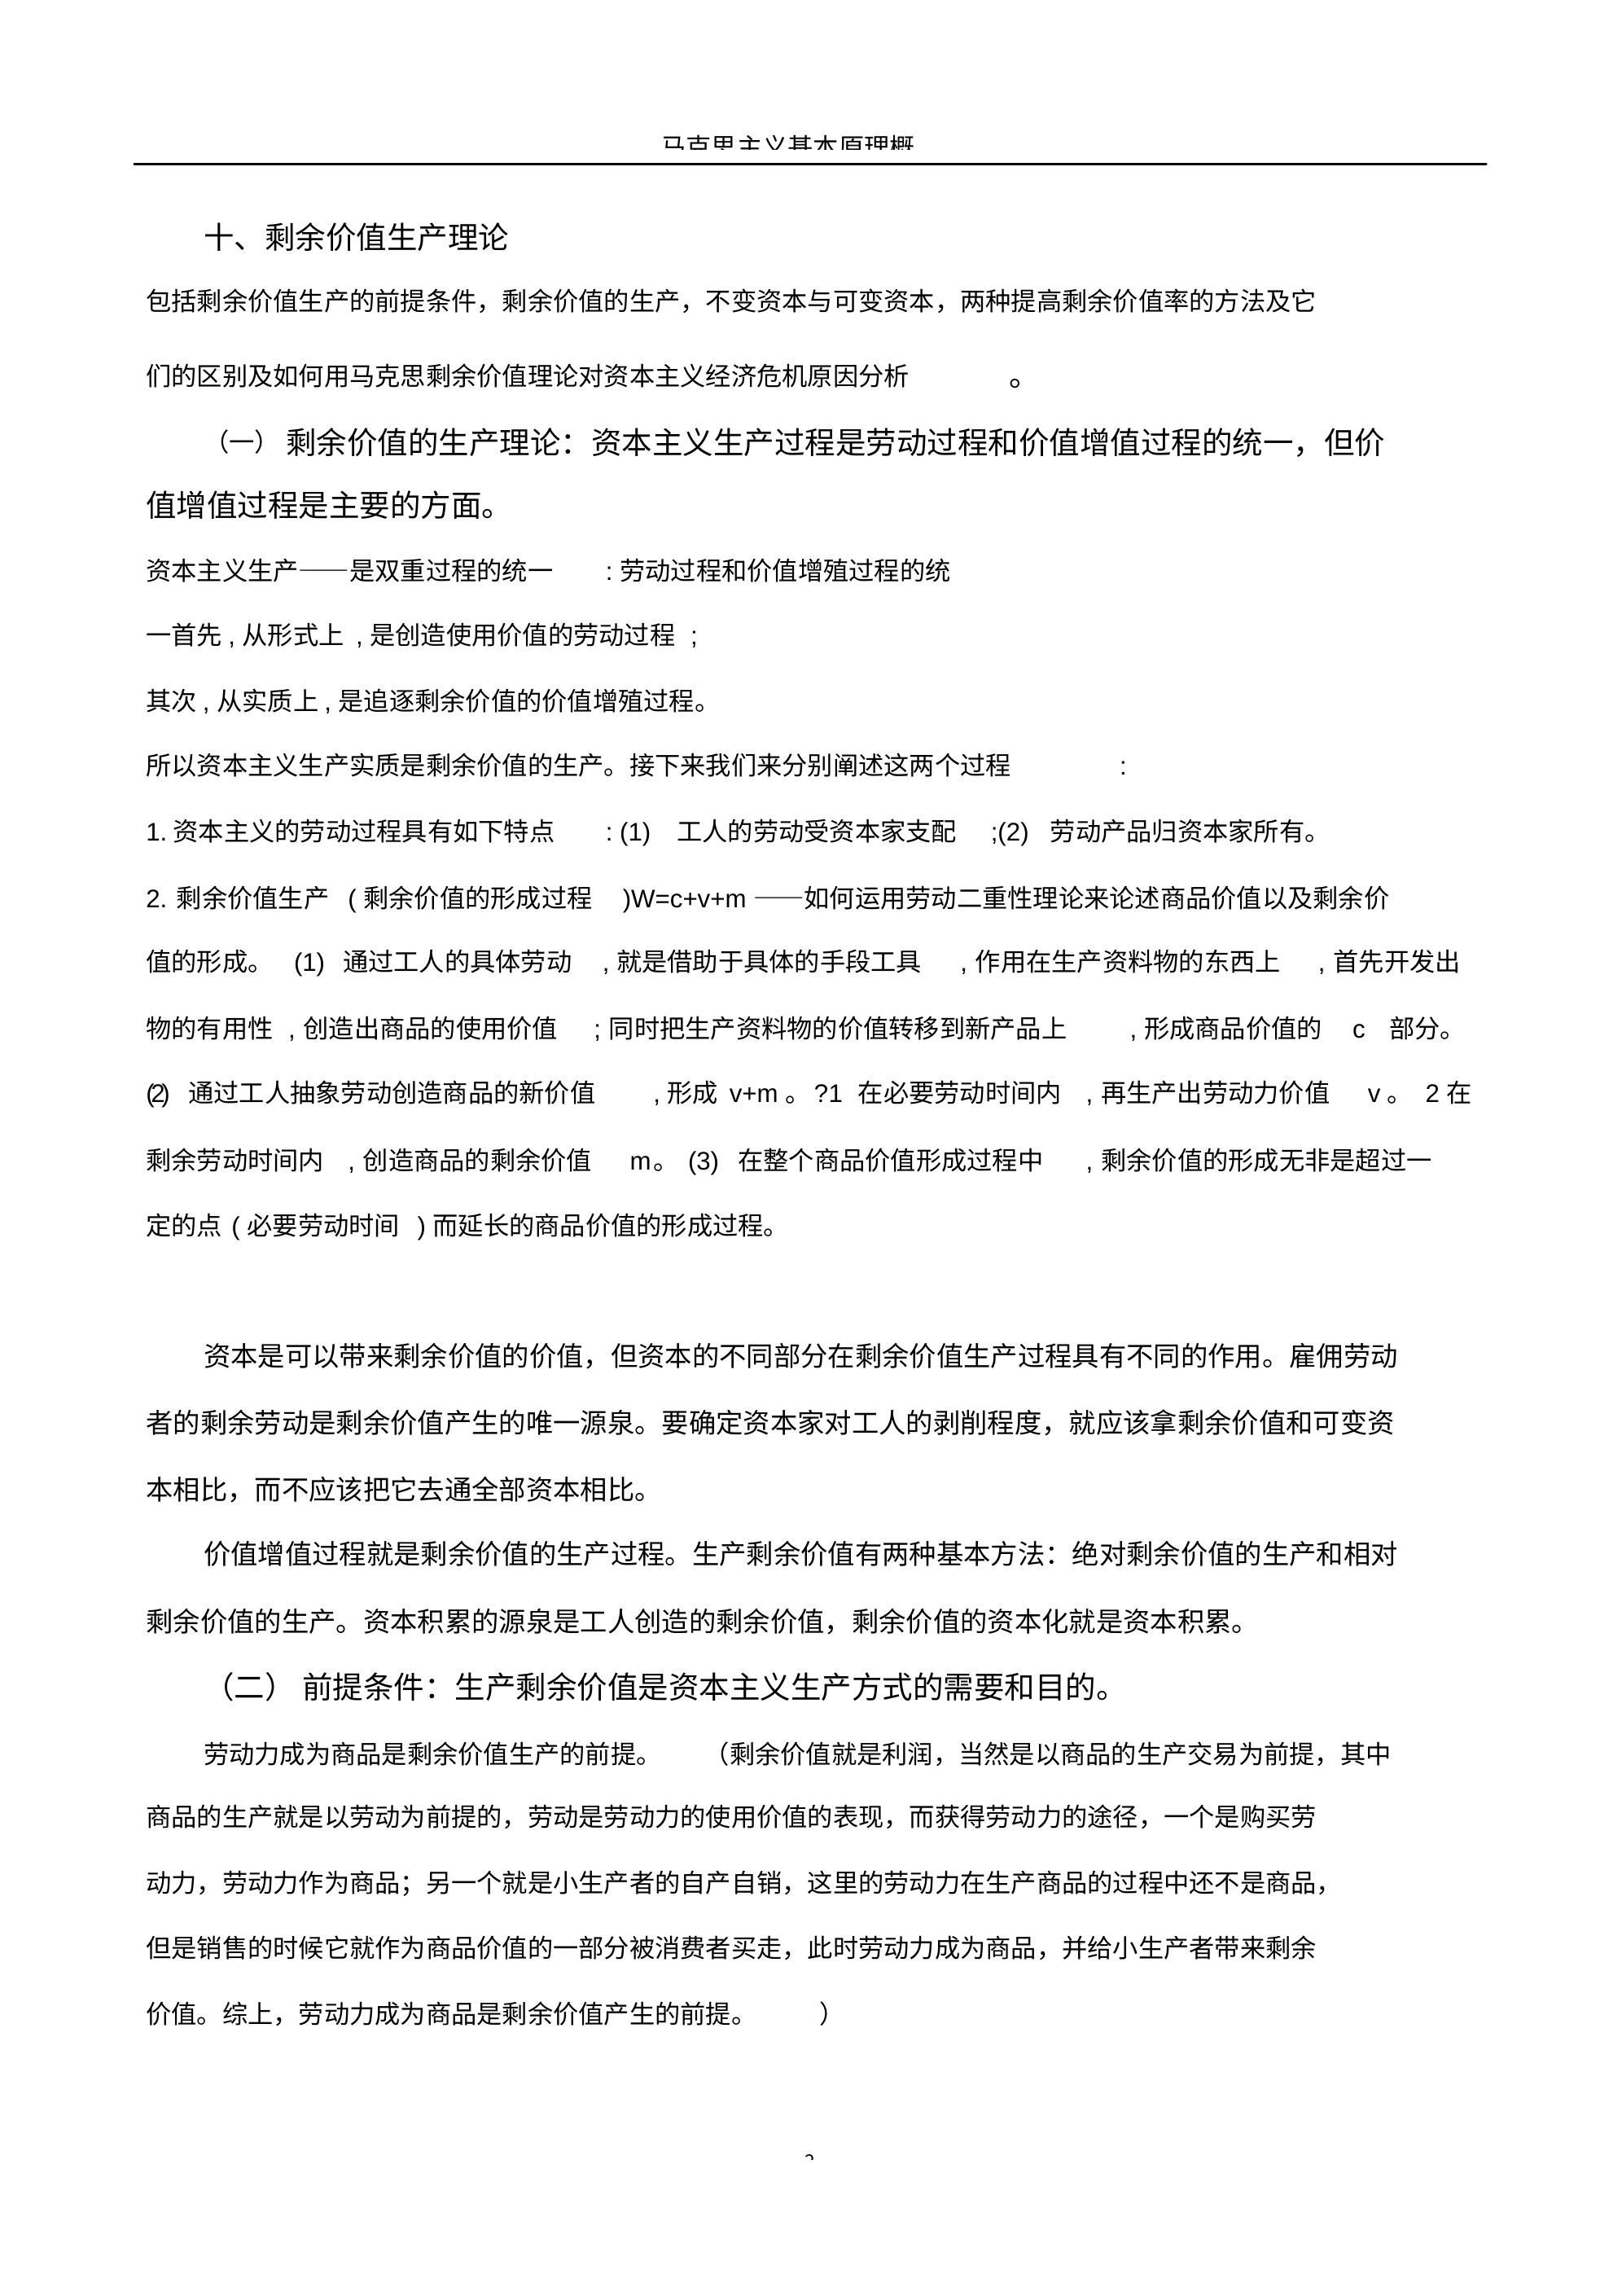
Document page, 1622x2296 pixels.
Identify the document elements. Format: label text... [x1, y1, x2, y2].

text 劳动力成为商品是剩余价值生产的前提。 （剩余价值就是利润，当然是以商品的生产交易为前提，其中商品的生产就是以劳动为前提的，劳动是劳动力的使用价值的表现，而获得劳动力的途径，一个是购买劳 [146, 1734, 1391, 1833]
text 包括剩余价值生产的前提条件，剩余价值的生产，不变资本与可变资本，两种提高剩余价值率的方法及它们的区别及如何用马克思剩余价值理论对资本主义经济危机原因分析 。 [146, 281, 1317, 395]
text 值的形成。 (1) 通过工人的具体劳动 , 就是借助于具体的手段工具 , 作用在生产资料物的东西上 , 首先开发出物的有用性 , 创造出商品的使用价值 ; 同时把生产资料物的价值转移到新产品上 , 形成商品价值的 c 部分。 [146, 942, 1466, 1045]
text 剩余劳动时间内 , 创造商品的剩余价值 m。 (3) 在整个商品价值形成过程中 , 剩余价值的形成无非是超过一定的点 ( 必要劳动时间 ) 而延长的商品价值的形成过程。 [146, 1141, 1431, 1242]
text 其次 , 从实质上 , 是追逐剩余价值的价值增殖过程。 [146, 682, 1497, 718]
text 资本主义生产——是双重过程的统一 : 劳动过程和价值增殖过程的统一首先 , 从形式上 , 是创造使用价值的劳动过程 ; [146, 551, 975, 652]
subtitle （一） 剩余价值的生产理论：资本主义生产过程是劳动过程和价值增值过程的统一，但价 [204, 428, 1497, 461]
text 资本是可以带来剩余价值的价值，但资本的不同部分在剩余价值生产过程具有不同的作用。雇佣劳动者的剩余劳动是剩余价值产生的唯一源泉。要确定资本家对工人的剥削程度，就应该拿剩余价值和可变资本相比，而不应该把它去通全部资本相比。 [146, 1335, 1398, 1508]
text （二） 前提条件：生产剩余价值是资本主义生产方式的需要和目的。 [204, 1663, 1497, 1707]
text 值增值过程是主要的方面。 [146, 481, 1497, 525]
list 资本主义的劳动过程具有如下特点 : (1) 工人的劳动受资本家支配 ;(2) 劳动产品归资本家所有。 [146, 811, 1497, 848]
subtitle 十、剩余价值生产理论 [204, 213, 1497, 257]
text 剩余价值的生产。资本积累的源泉是工人创造的剩余价值，剩余价值的资本化就是资本积累。 [146, 1600, 1497, 1640]
text 所以资本主义生产实质是剩余价值的生产。接下来我们来分别阐述这两个过程 : [146, 745, 1497, 782]
list 剩余价值生产 ( 剩余价值的形成过程 )W=c+v+m ——如何运用劳动二重性理论来论述商品价值以及剩余价 [146, 878, 1497, 915]
text 动力，劳动力作为商品；另一个就是小生产者的自产自销，这里的劳动力在生产商品的过程中还不是商品， 但是销售的时候它就作为商品价值的一部分被消费者买走，此时劳动力成为商品，并给小生产者带来剩余 价值。综上，劳动力成为商品是剩余价值产生的前提。 ） [146, 1863, 1342, 2030]
list 通过工人抽象劳动创造商品的新价值 , 形成 v+m 。?1 在必要劳动时间内 , 再生产出劳动力价值 v 。 2 在 [146, 1075, 1497, 1109]
text 价值增值过程就是剩余价值的生产过程。生产剩余价值有两种基本方法：绝对剩余价值的生产和相对 [204, 1535, 1497, 1571]
